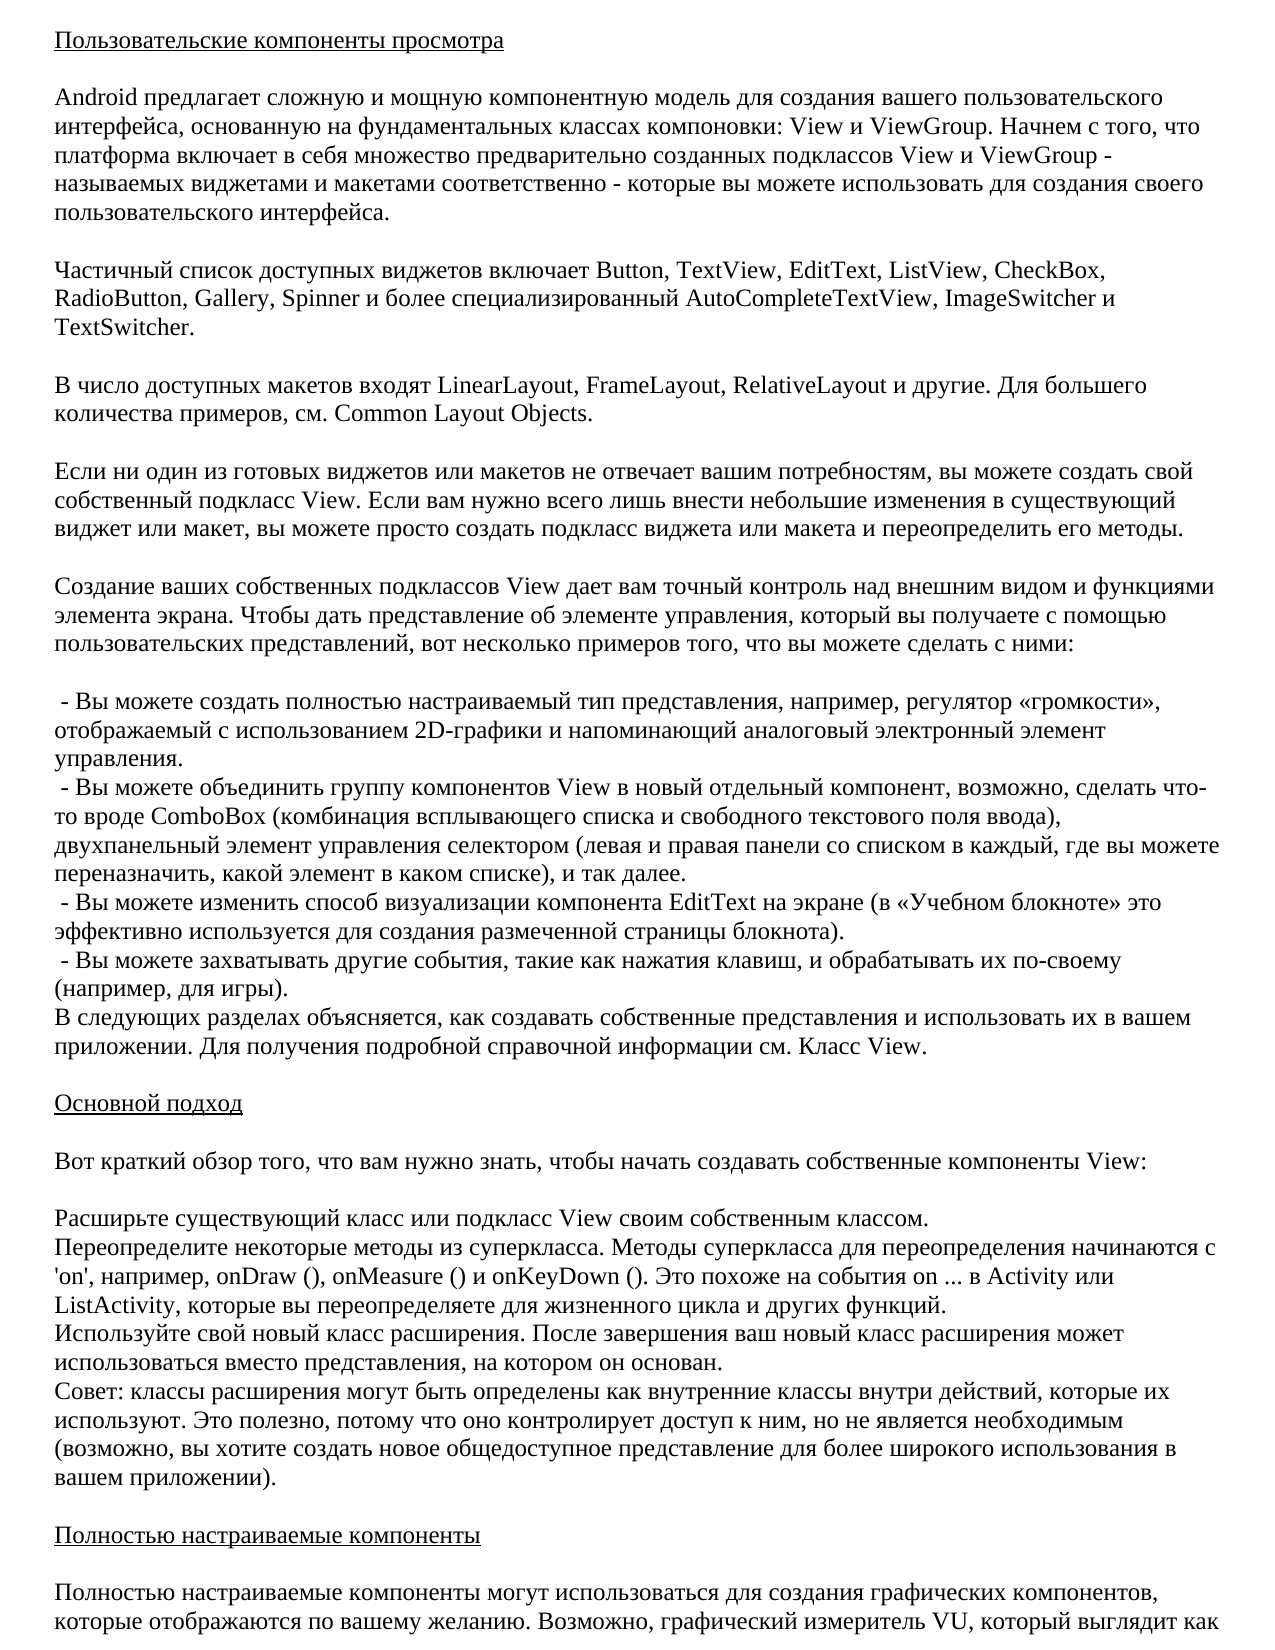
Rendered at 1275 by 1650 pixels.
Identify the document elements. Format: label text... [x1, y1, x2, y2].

text Переопределите некоторые методы из суперкласса. Методы суперкласса для переопределения начинаются с 'on', например, onDraw (), onMeasure () и onKeyDown (). Это похоже на события on ... в Activity или ListActivity, которые вы переопределяете для жизненного цикла и других функций. [54, 1232, 1221, 1318]
text Android предлагает сложную и мощную компонентную модель для создания вашего пользовательского интерфейса, основанную на фундаментальных классах компоновки: View и ViewGroup. Начнем с того, что платформа включает в себя множество предварительно созданных подклассов View и ViewGroup - называемых виджетами и макетами соответственно - которые вы можете использовать для создания своего пользовательского интерфейса. [54, 82, 1221, 226]
text Расширьте существующий класс или подкласс View своим собственным классом. [54, 1203, 1221, 1232]
text - Вы можете объединить группу компонентов View в новый отдельный компонент, возможно, сделать что-то вроде ComboBox (комбинация всплывающего списка и свободного текстового поля ввода), двухпанельный элемент управления селектором (левая и правая панели со списком в каждый, где вы можете переназначить, какой элемент в каком списке), и так далее. [54, 772, 1221, 887]
text Вот краткий обзор того, что вам нужно знать, чтобы начать создавать собственные компоненты View: [54, 1146, 1221, 1175]
text Основной подход [54, 1088, 1221, 1117]
text В следующих разделах объясняется, как создавать собственные представления и использовать их в вашем приложении. Для получения подробной справочной информации см. Класс View. [54, 1002, 1221, 1060]
text - Вы можете создать полностью настраиваемый тип представления, например, регулятор «громкости», отображаемый с использованием 2D-графики и напоминающий аналоговый электронный элемент управления. [54, 686, 1221, 772]
text Если ни один из готовых виджетов или макетов не отвечает вашим потребностям, вы можете создать свой собственный подкласс View. Если вам нужно всего лишь внести небольшие изменения в существующий виджет или макет, вы можете просто создать подкласс виджета или макета и переопределить его методы. [54, 456, 1221, 542]
text - Вы можете изменить способ визуализации компонента EditText на экране (в «Учебном блокноте» это эффективно используется для создания размеченной страницы блокнота). [54, 887, 1221, 945]
text Пользовательские компоненты просмотра [54, 25, 1221, 53]
text Создание ваших собственных подклассов View дает вам точный контроль над внешним видом и функциями элемента экрана. Чтобы дать представление об элементе управления, который вы получаете с помощью пользовательских представлений, вот несколько примеров того, что вы можете сделать с ними: [54, 571, 1221, 657]
text Частичный список доступных виджетов включает Button, TextView, EditText, ListView, CheckBox, RadioButton, Gallery, Spinner и более специализированный AutoCompleteTextView, ImageSwitcher и TextSwitcher. [54, 255, 1221, 341]
text Полностью настраиваемые компоненты [54, 1520, 1221, 1548]
text Совет: классы расширения могут быть определены как внутренние классы внутри действий, которые их используют. Это полезно, потому что оно контролирует доступ к ним, но не является необходимым (возможно, вы хотите создать новое общедоступное представление для более широкого использования в вашем приложении). [54, 1376, 1221, 1491]
text В число доступных макетов входят LinearLayout, FrameLayout, RelativeLayout и другие. Для большего количества примеров, см. Common Layout Objects. [54, 370, 1221, 427]
text - Вы можете захватывать другие события, такие как нажатия клавиш, и обрабатывать их по-своему (например, для игры). [54, 945, 1221, 1002]
text Используйте свой новый класс расширения. После завершения ваш новый класс расширения может использоваться вместо представления, на котором он основан. [54, 1318, 1221, 1376]
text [54, 1577, 1221, 1635]
